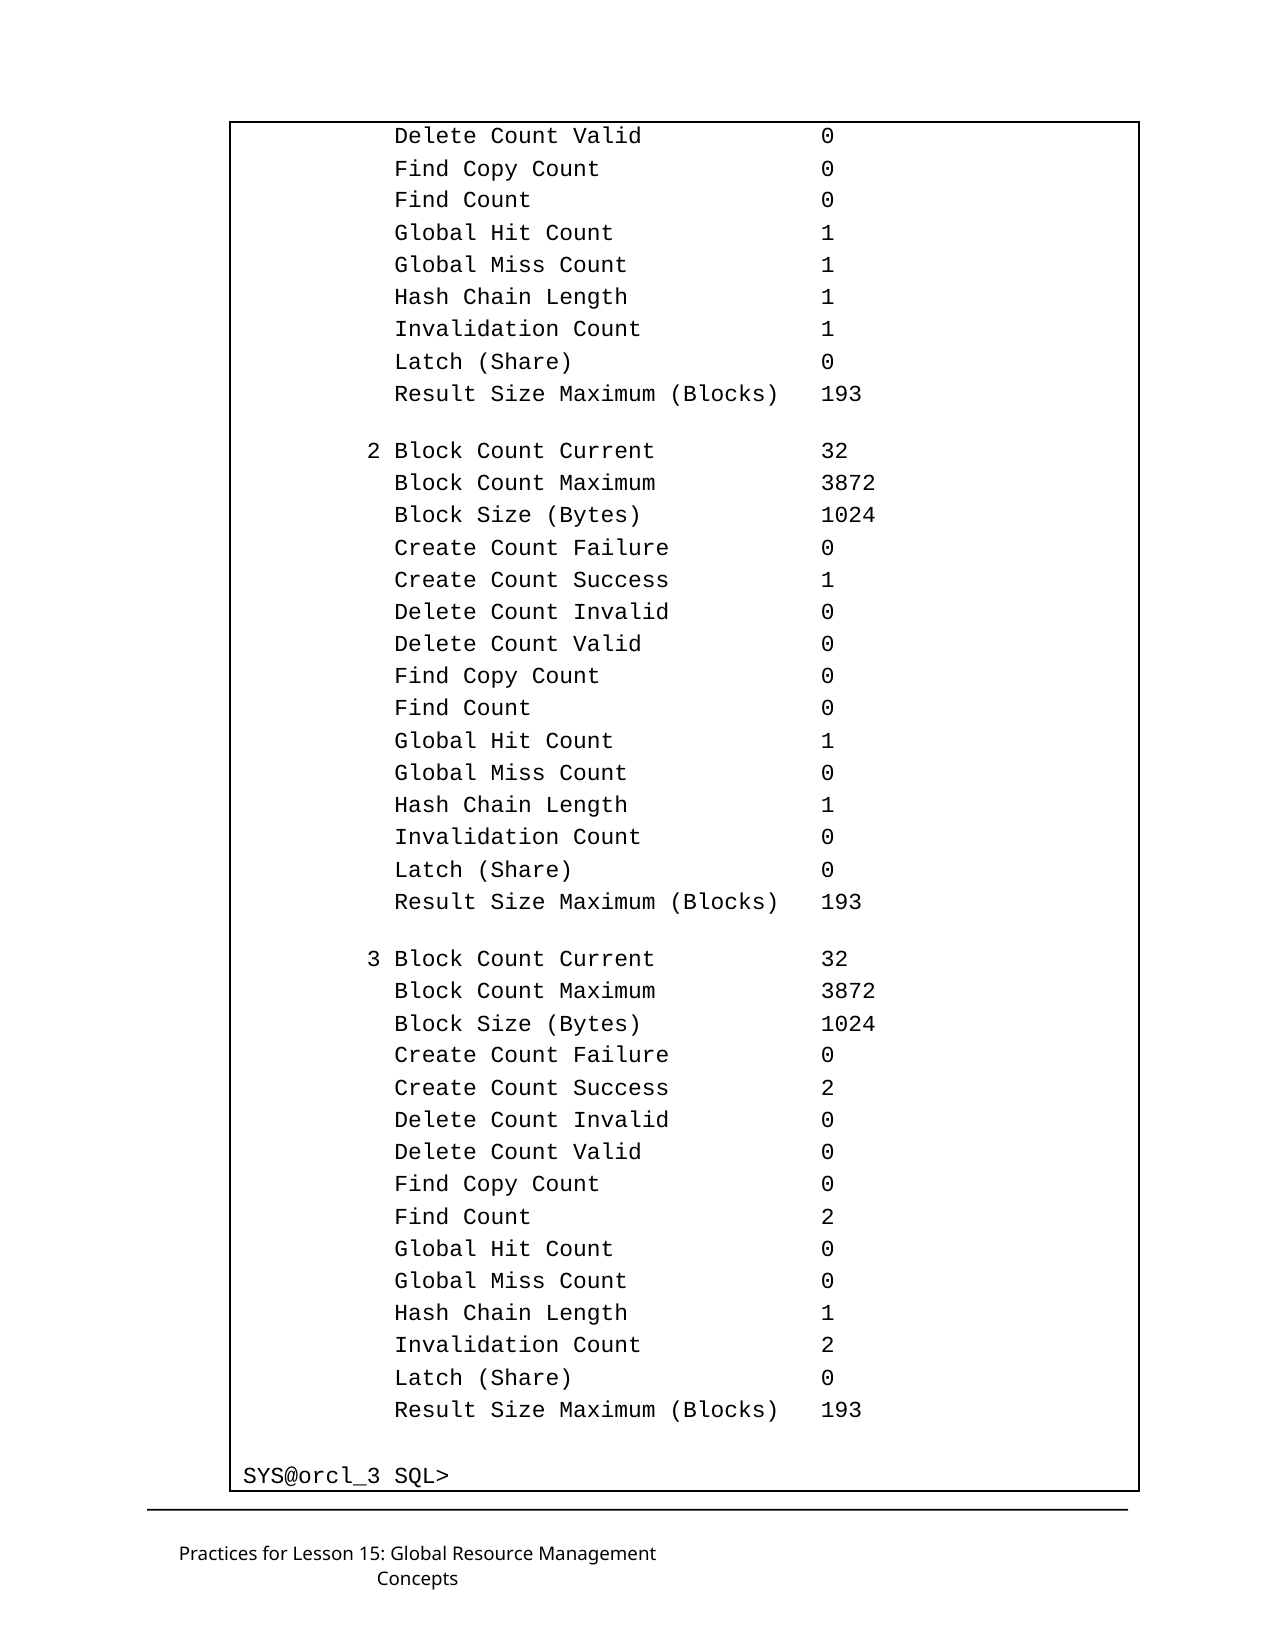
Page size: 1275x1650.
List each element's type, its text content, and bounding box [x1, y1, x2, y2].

table_header Delete Count Valid 0 Find Copy Count 0 Find Count 0 Global Hit Count 1 Global Miss Count 1 Hash Chain Length 1 Invalidation Count 1 Latch (Share) 0 Result Size Maximum (Blocks) 193 Block Count Current 32 Block Count Maximum 3872 Block Size (Bytes) 1024 Create Count Failure 0 Create Count Success 1 Delete Count Invalid 0 Delete Count Valid 0 Find Copy Count 0 Find Count 0 Global Hit Count 1 Global Miss Count 0 Hash Chain Length 1 Invalidation Count 0 Latch (Share) 0 Result Size Maximum (Blocks) 193 Block Count Current 32 Block Count Maximum 3872 Block Size (Bytes) 1024 Create Count Failure 0 Create Count Success 2 Delete Count Invalid 0 Delete Count Valid 0 Find Copy Count 0 Find Count 2 Global Hit Count 0 Global Miss Count 0 Hash Chain Length 1 Invalidation Count 2 Latch (Share) 0 Result Size Maximum (Blocks) 193 SYS@orcl_3 SQL> [231, 123, 1138, 1490]
text Practices for Lesson 15: Global Resource Management Concepts [145, 1540, 689, 1591]
